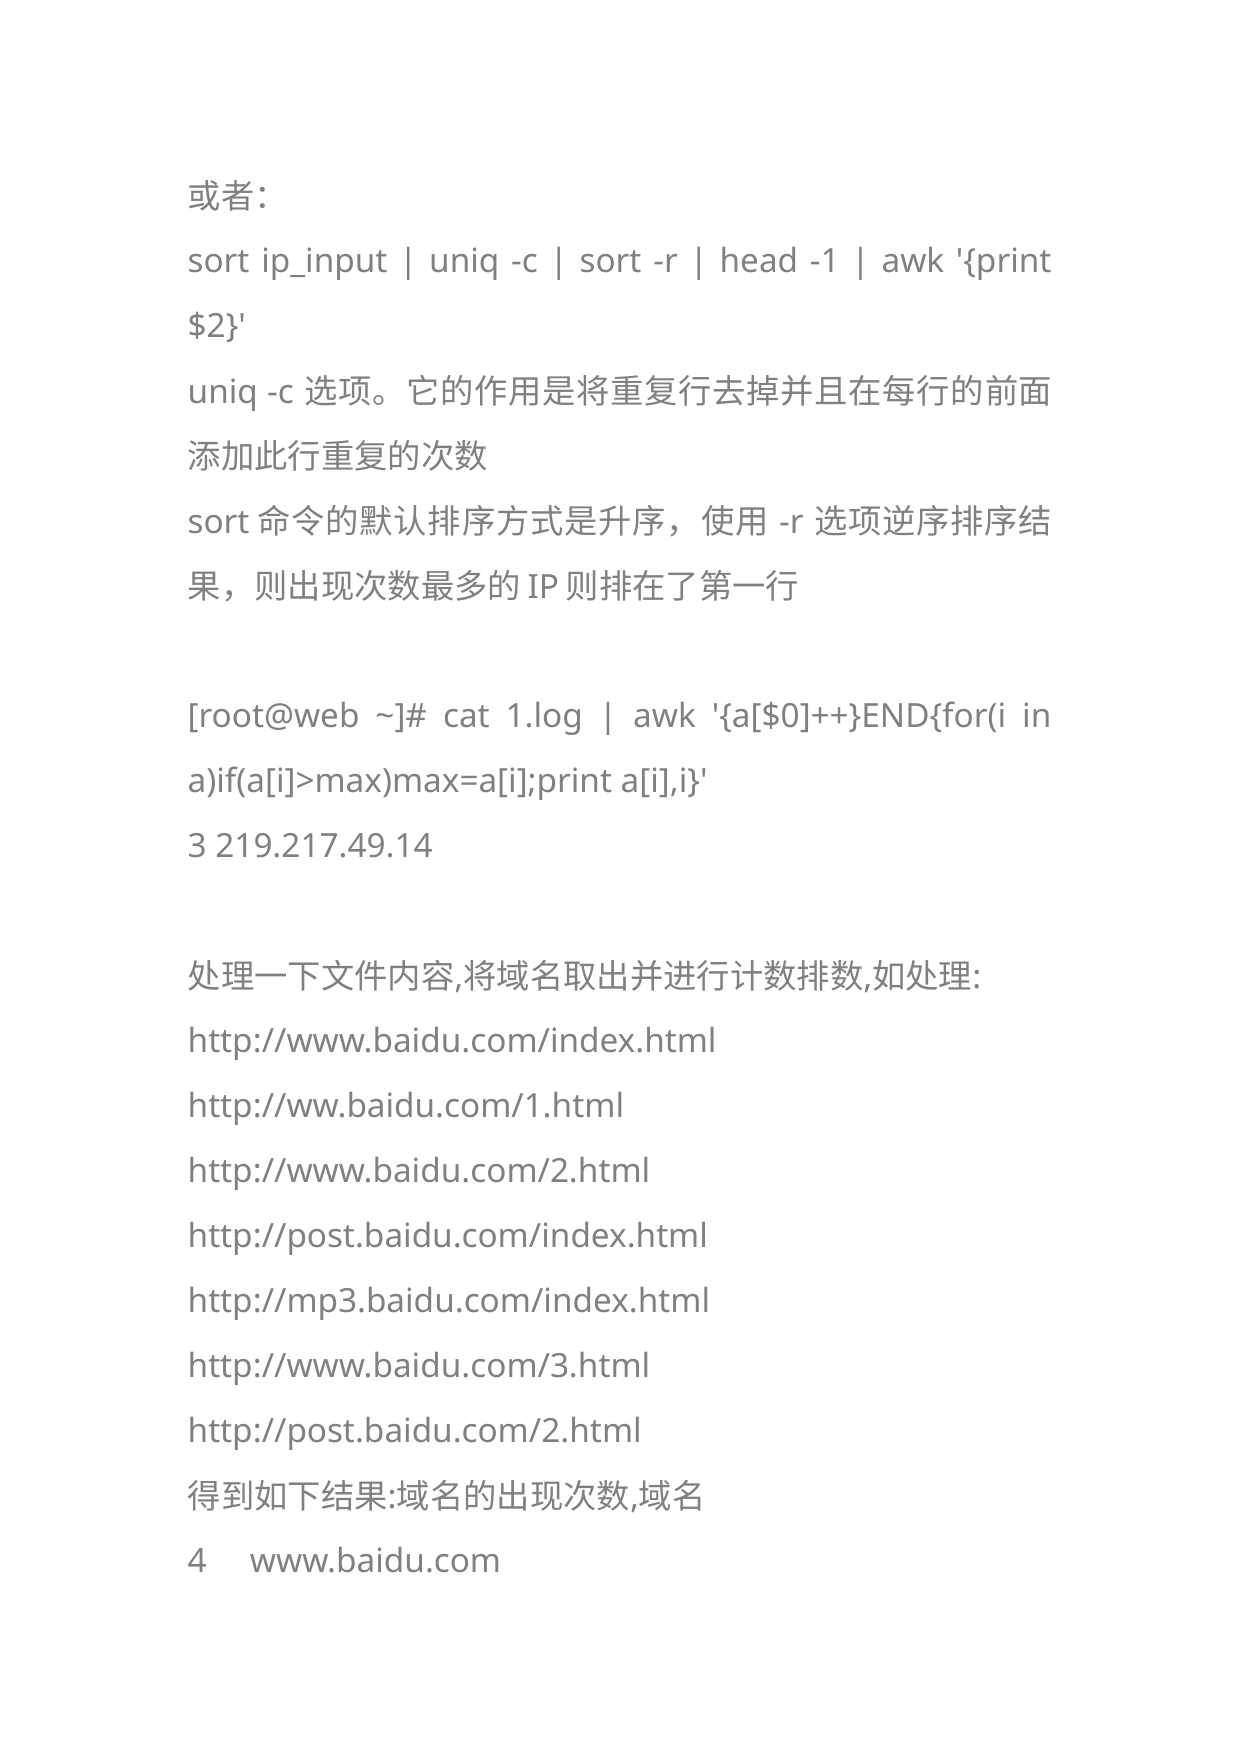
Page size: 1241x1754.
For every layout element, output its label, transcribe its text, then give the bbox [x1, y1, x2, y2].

text http://www.baidu.com/2.html [187, 1137, 1053, 1202]
text http://mp3.baidu.com/index.html [187, 1267, 1053, 1332]
text 3 219.217.49.14 [187, 812, 1053, 877]
text http://post.baidu.com/2.html [187, 1397, 1053, 1462]
text http://www.baidu.com/index.html [187, 1007, 1053, 1072]
text [root@web ~]# cat 1.log | awk '{a[$0]++}END{for(i in a)if(a[i]>max)max=a[i];print a[i],i}' [187, 682, 1053, 812]
text 处理一下文件内容,将域名取出并进行计数排数,如处理: [187, 942, 1053, 1007]
text sort ip_input | uniq -c | sort -r | head -1 | awk '{print $2}' [187, 227, 1053, 357]
text http://ww.baidu.com/1.html [187, 1072, 1053, 1137]
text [187, 162, 1053, 227]
text 得到如下结果:域名的出现次数,域名 [187, 1462, 1053, 1527]
text uniq -c 选项。它的作用是将重复行去掉并且在每行的前面添加此行重复的次数 [187, 357, 1053, 487]
text 4 www.baidu.com [187, 1527, 1053, 1592]
text sort命令的默认排序方式是升序，使用 -r 选项逆序排序结果，则出现次数最多的IP则排在了第一行 [187, 487, 1053, 617]
text http://post.baidu.com/index.html [187, 1202, 1053, 1267]
text http://www.baidu.com/3.html [187, 1332, 1053, 1397]
